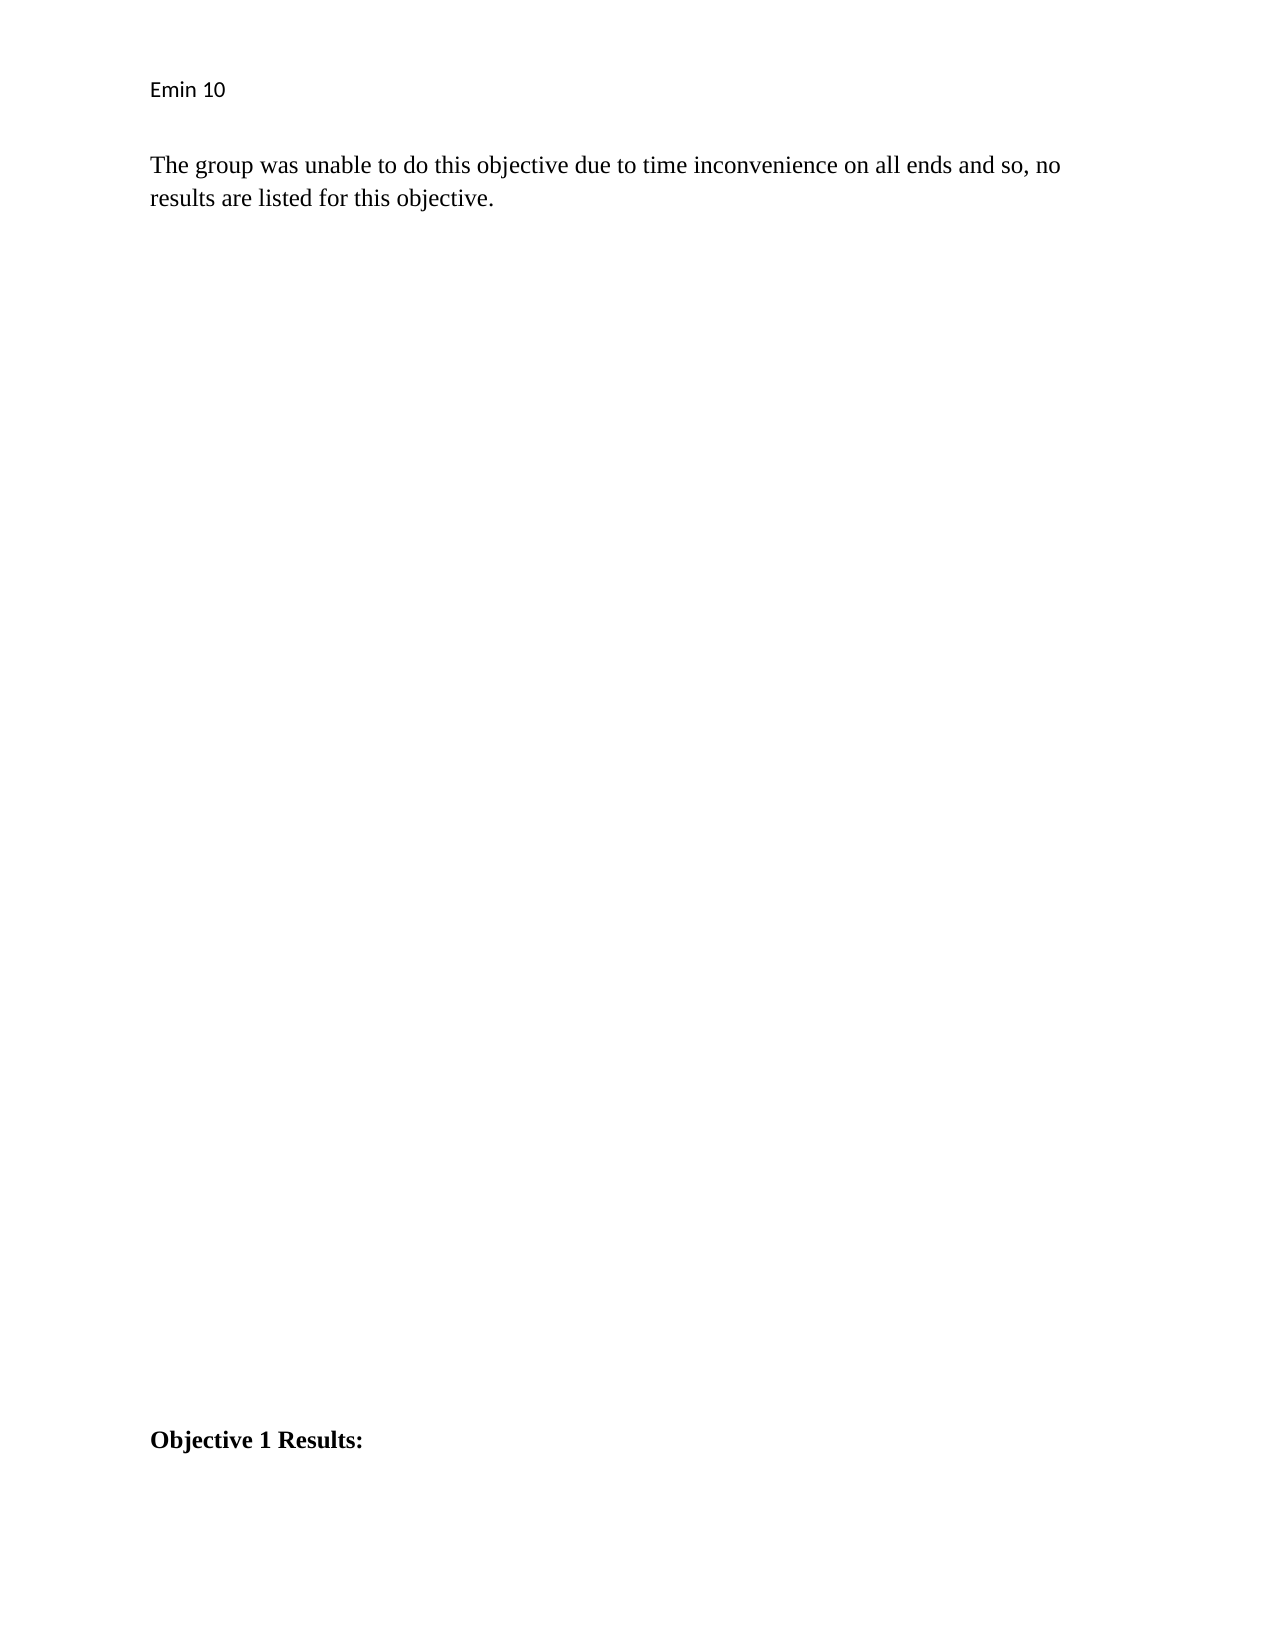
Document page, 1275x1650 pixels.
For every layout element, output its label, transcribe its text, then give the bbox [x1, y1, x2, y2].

text Objective 1 Results: [150, 1425, 1125, 1454]
text The group was unable to do this objective due to time inconvenience on all ends and so, no results are listed for this objective. [150, 150, 1125, 212]
